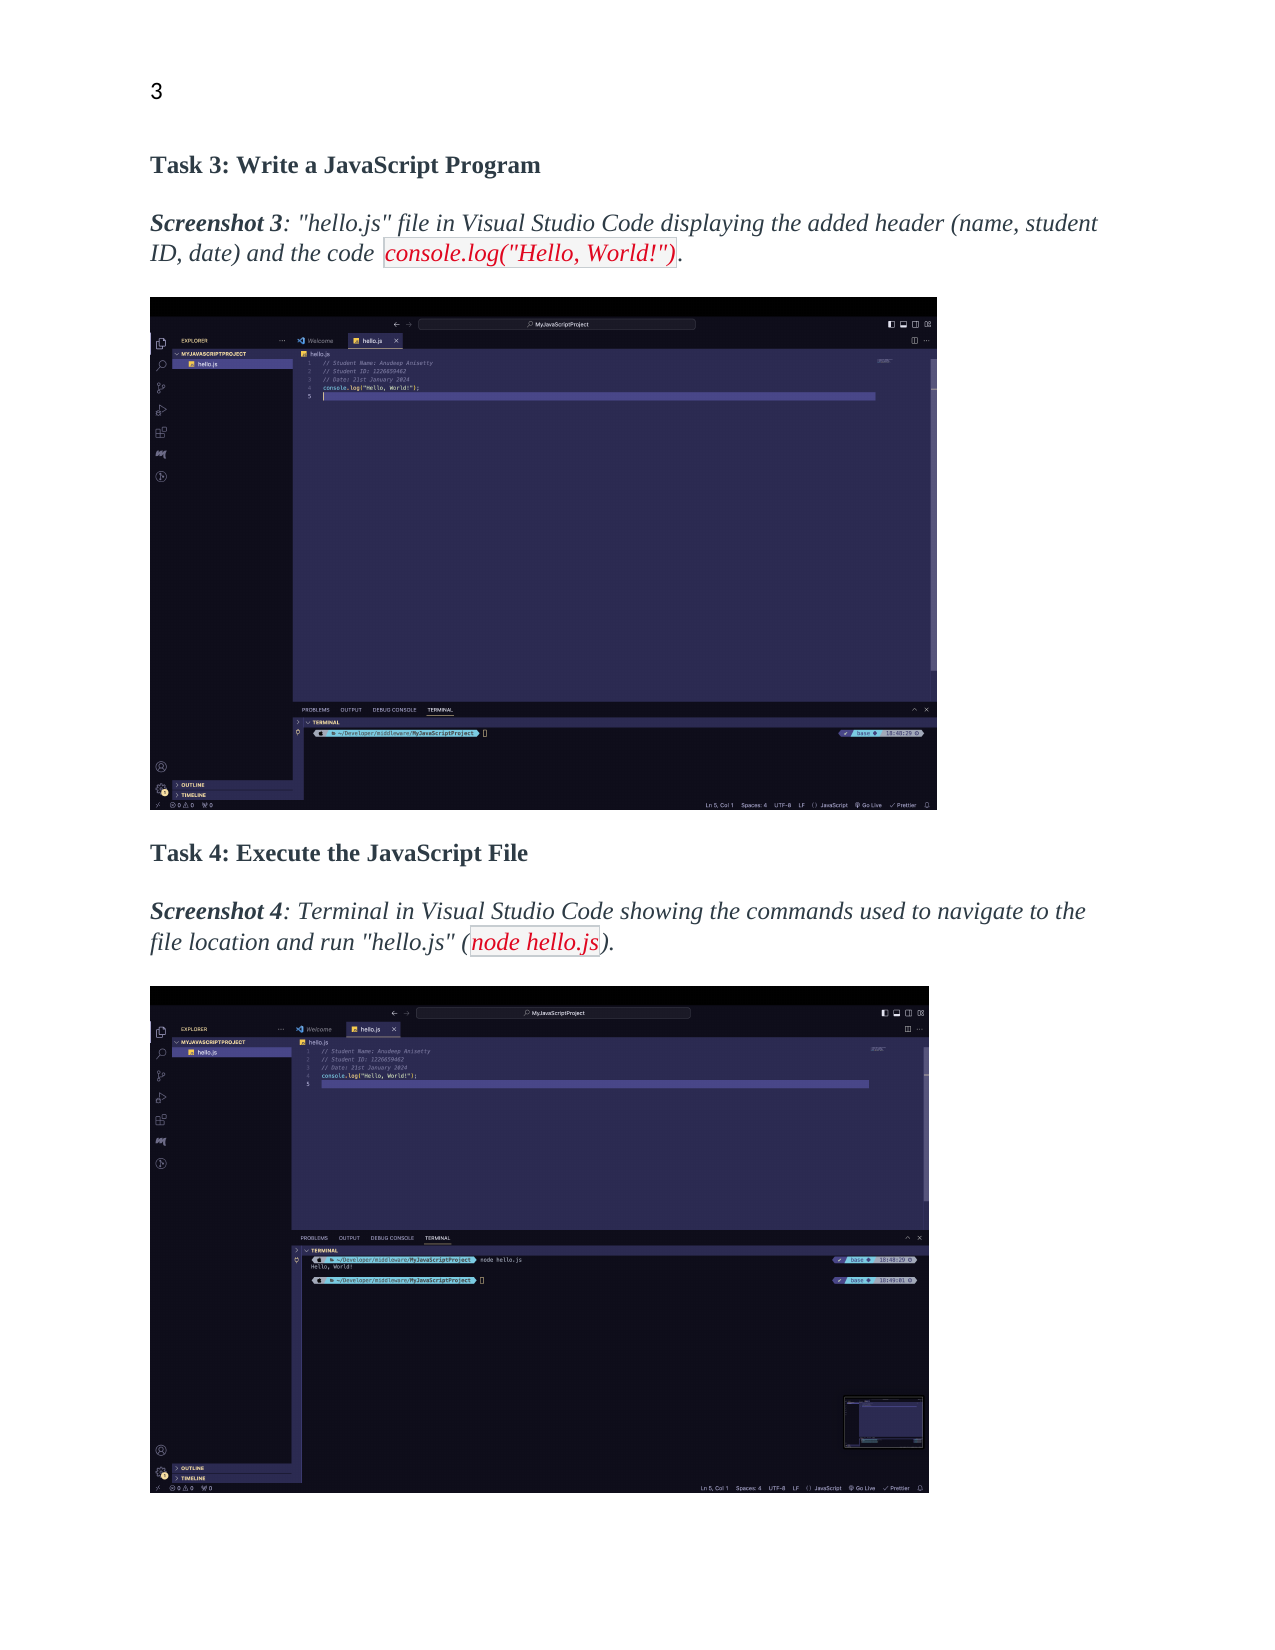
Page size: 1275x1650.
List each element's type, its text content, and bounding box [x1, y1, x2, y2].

text Task 3: Write a JavaScript Program [150, 150, 1125, 179]
text Screenshot 4: Terminal in Visual Studio Code showing the commands used to navigate to the file location and run "hello.js" (node hello.js). [150, 896, 1125, 957]
text Screenshot 3: "hello.js" file in Visual Studio Code displaying the added header (name, student ID, date) and the code console.log("Hello, World!"). [150, 208, 1125, 268]
picture [150, 297, 937, 810]
picture [150, 986, 929, 1493]
text Task 4: Execute the JavaScript File [150, 838, 1125, 867]
